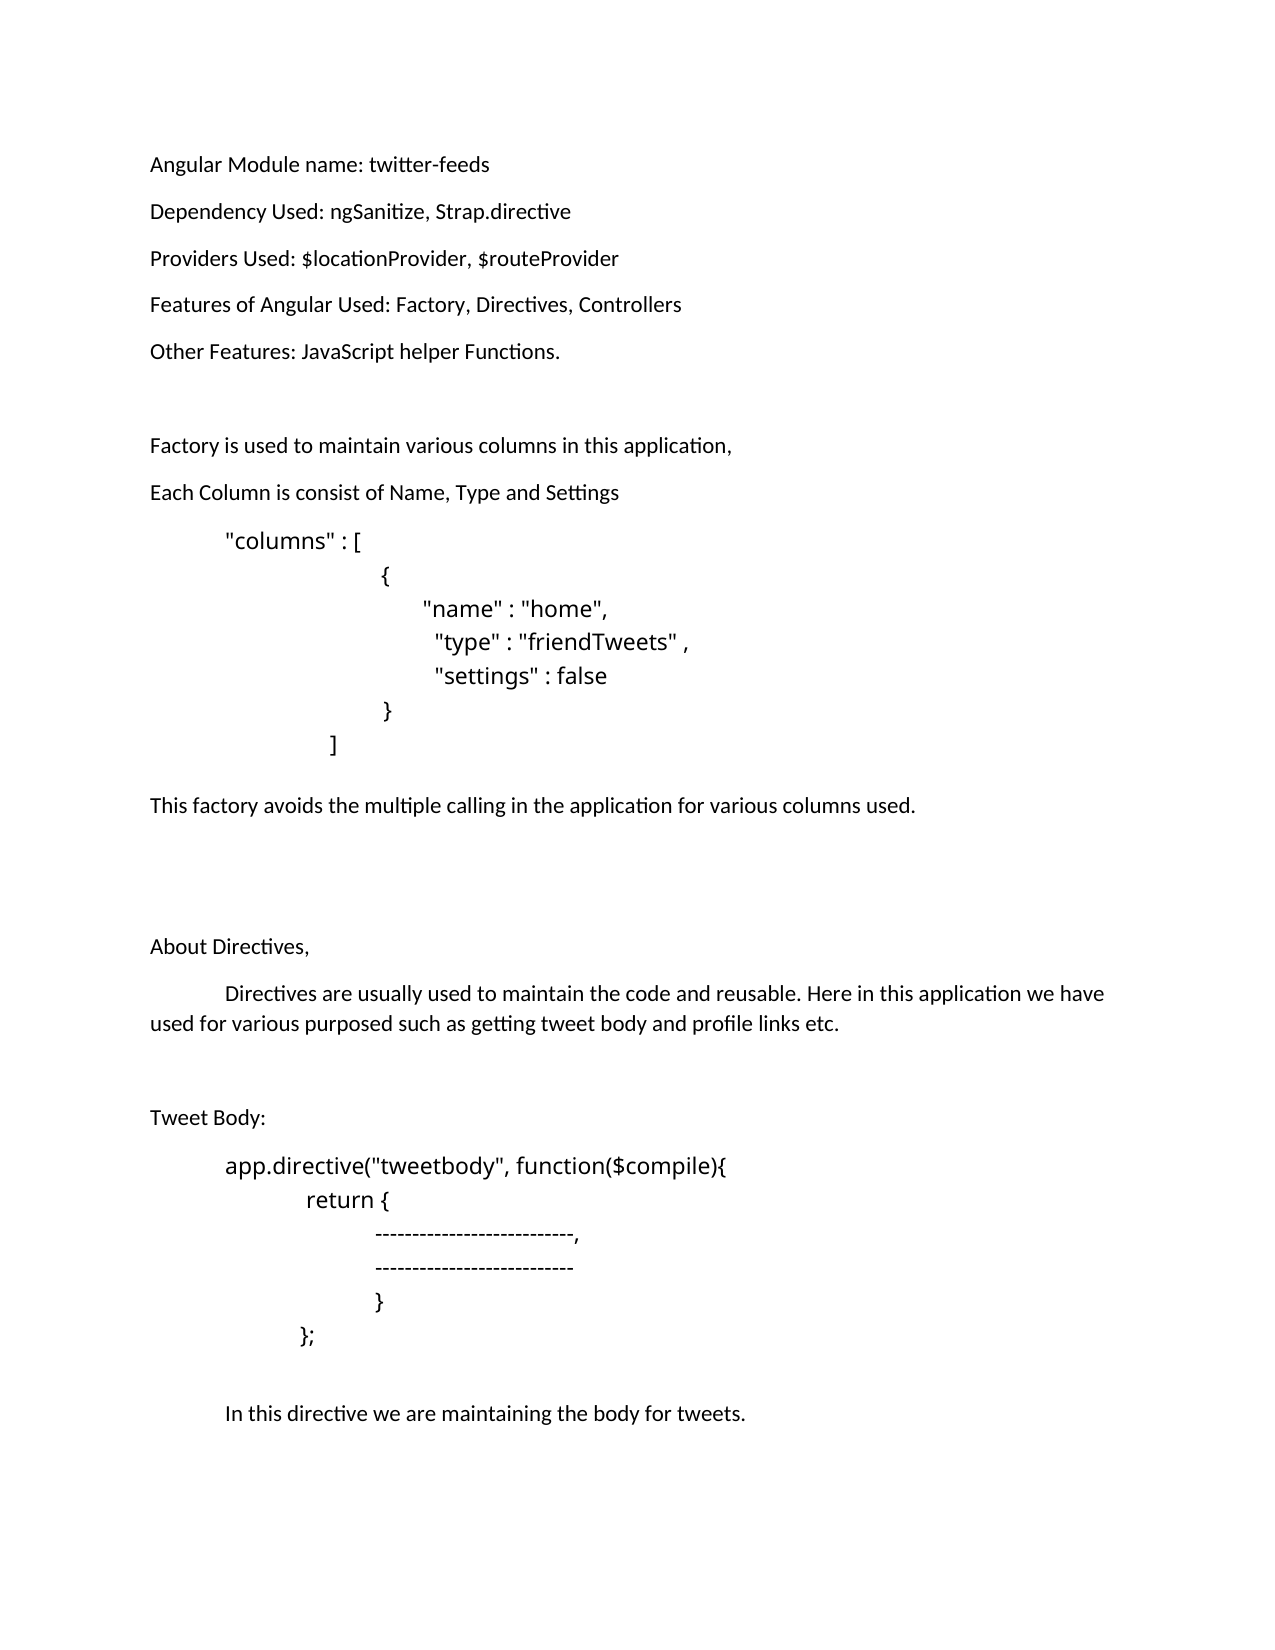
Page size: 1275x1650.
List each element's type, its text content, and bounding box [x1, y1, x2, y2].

text ---------------------------, [150, 1217, 1125, 1248]
text }; [150, 1318, 1125, 1350]
text "name" : "home", [225, 592, 1125, 624]
text Dependency Used: ngSanitize, Strap.directive [150, 197, 1125, 225]
text app.directive("tweetbody", function($compile){ [150, 1150, 1125, 1181]
text In this directive we are maintaining the body for tweets. [150, 1399, 1125, 1427]
text } [150, 1285, 1125, 1316]
text About Directives, [150, 932, 1125, 960]
text return { [150, 1183, 1125, 1215]
text { [225, 559, 1125, 590]
text Providers Used: $locationProvider, $routeProvider [150, 244, 1125, 272]
text --------------------------- [150, 1251, 1125, 1282]
text Tweet Body: [150, 1103, 1125, 1131]
text Each Column is consist of Name, Type and Settings [150, 478, 1125, 506]
text "settings" : false [225, 660, 1125, 691]
text } [225, 694, 1125, 725]
text Other Features: JavaScript helper Functions. [150, 337, 1125, 366]
text "columns" : [ [150, 525, 1125, 556]
text Directives are usually used to maintain the code and reusable. Here in this application we have used for various purposed such as getting tweet body and profile links etc. [150, 979, 1125, 1037]
text This factory avoids the multiple calling in the application for various columns used. [150, 791, 1125, 819]
text Factory is used to maintain various columns in this application, [150, 431, 1125, 459]
text "type" : "friendTweets" , [225, 626, 1125, 657]
text Angular Module name: twitter-feeds [150, 150, 1125, 178]
text Features of Angular Used: Factory, Directives, Controllers [150, 291, 1125, 319]
text ] [150, 727, 1125, 759]
